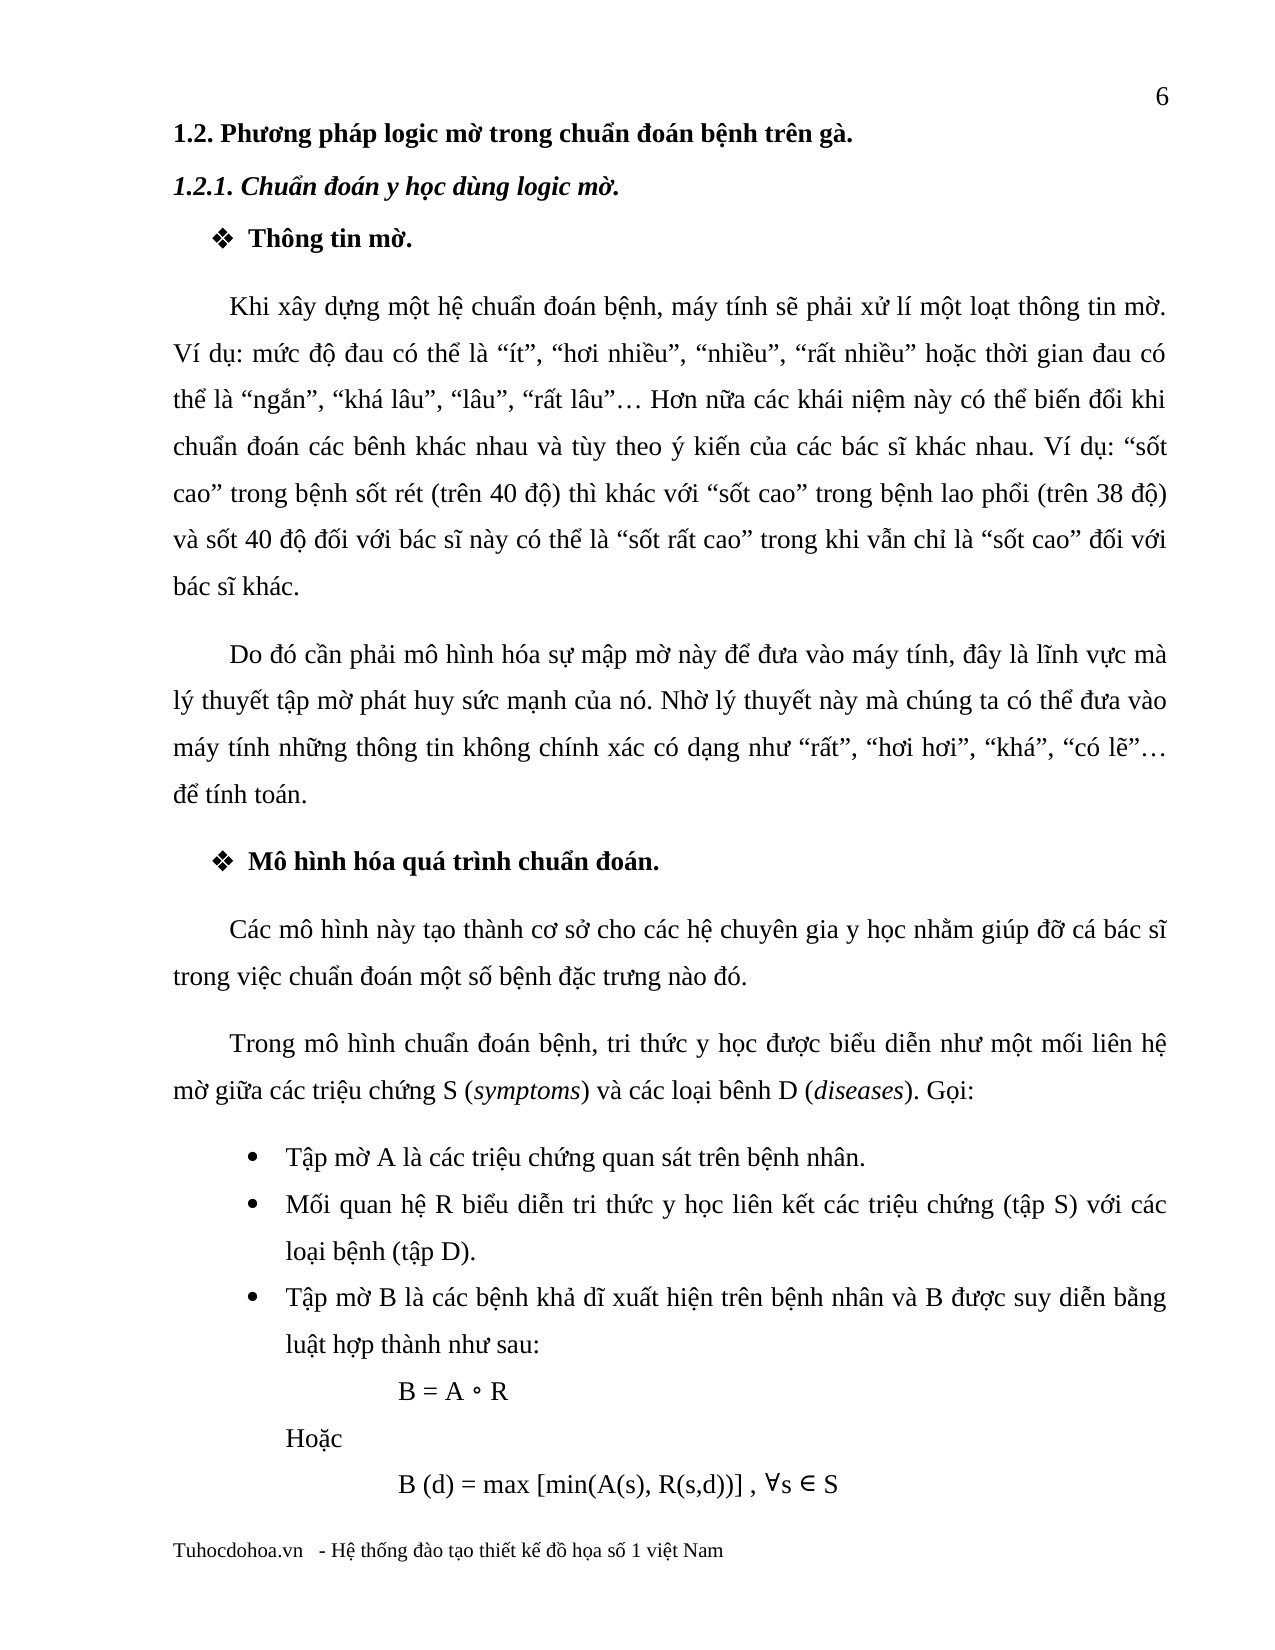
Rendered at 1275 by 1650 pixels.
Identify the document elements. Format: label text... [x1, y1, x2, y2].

list Tập mờ A là các triệu chứng quan sát trên bệnh nhân. [248, 1141, 1169, 1172]
text Do đó cần phải mô hình hóa sự mập mờ này để đưa vào máy tính, đây là lĩnh vực mà lý thuyết tập mờ phát huy sức mạnh của nó. Nhờ lý thuyết này mà chúng ta có thể đưa vào máy tính những thông tin không chính xác có dạng như “rất”, “hơi hơi”, “khá”, “có lẽ”… để tính toán. [173, 638, 1169, 809]
text Khi xây dựng một hệ chuẩn đoán bệnh, máy tính sẽ phải xử lí một loạt thông tin mờ. Ví dụ: mức độ đau có thể là “ít”, “hơi nhiều”, “nhiều”, “rất nhiều” hoặc thời gian đau có thể là “ngắn”, “khá lâu”, “lâu”, “rất lâu”… Hơn nữa các khái niệm này có thể biến đổi khi chuẩn đoán các bênh khác nhau và tùy theo ý kiến của các bác sĩ khác nhau. Ví dụ: “sốt cao” trong bệnh sốt rét (trên 40 độ) thì khác với “sốt cao” trong bệnh lao phổi (trên 38 độ) và sốt 40 độ đối với bác sĩ này có thể là “sốt rất cao” trong khi vẫn chỉ là “sốt cao” đối với bác sĩ khác. [173, 290, 1169, 601]
text Trong mô hình chuẩn đoán bệnh, tri thức y học được biểu diễn như một mối liên hệ mờ giữa các triệu chứng S (symptoms) và các loại bênh D (diseases). Gọi: [173, 1027, 1169, 1105]
list Hoặc [285, 1422, 1169, 1453]
list B (d) = max [min(A(s), R(s,d))] , s S [285, 1468, 1169, 1499]
list Thông tin mờ. [210, 222, 1169, 254]
list Mô hình hóa quá trình chuẩn đoán. [210, 845, 1169, 876]
list Mối quan hệ R biểu diễn tri thức y học liên kết các triệu chứng (tập S) với các loại bệnh (tập D). [248, 1188, 1169, 1266]
list Tập mờ B là các bệnh khả dĩ xuất hiện trên bệnh nhân và B được suy diễn bằng luật hợp thành như sau: [248, 1282, 1169, 1359]
text Các mô hình này tạo thành cơ sở cho các hệ chuyên gia y học nhằm giúp đỡ cá bác sĩ trong việc chuẩn đoán một số bệnh đặc trưng nào đó. [173, 913, 1169, 991]
subtitle 1.2.1. Chuẩn đoán y học dùng logic mờ. [173, 169, 1169, 201]
list B = A R [285, 1375, 1169, 1406]
subtitle 1.2. Phương pháp logic mờ trong chuẩn đoán bệnh trên gà. [173, 117, 1169, 148]
